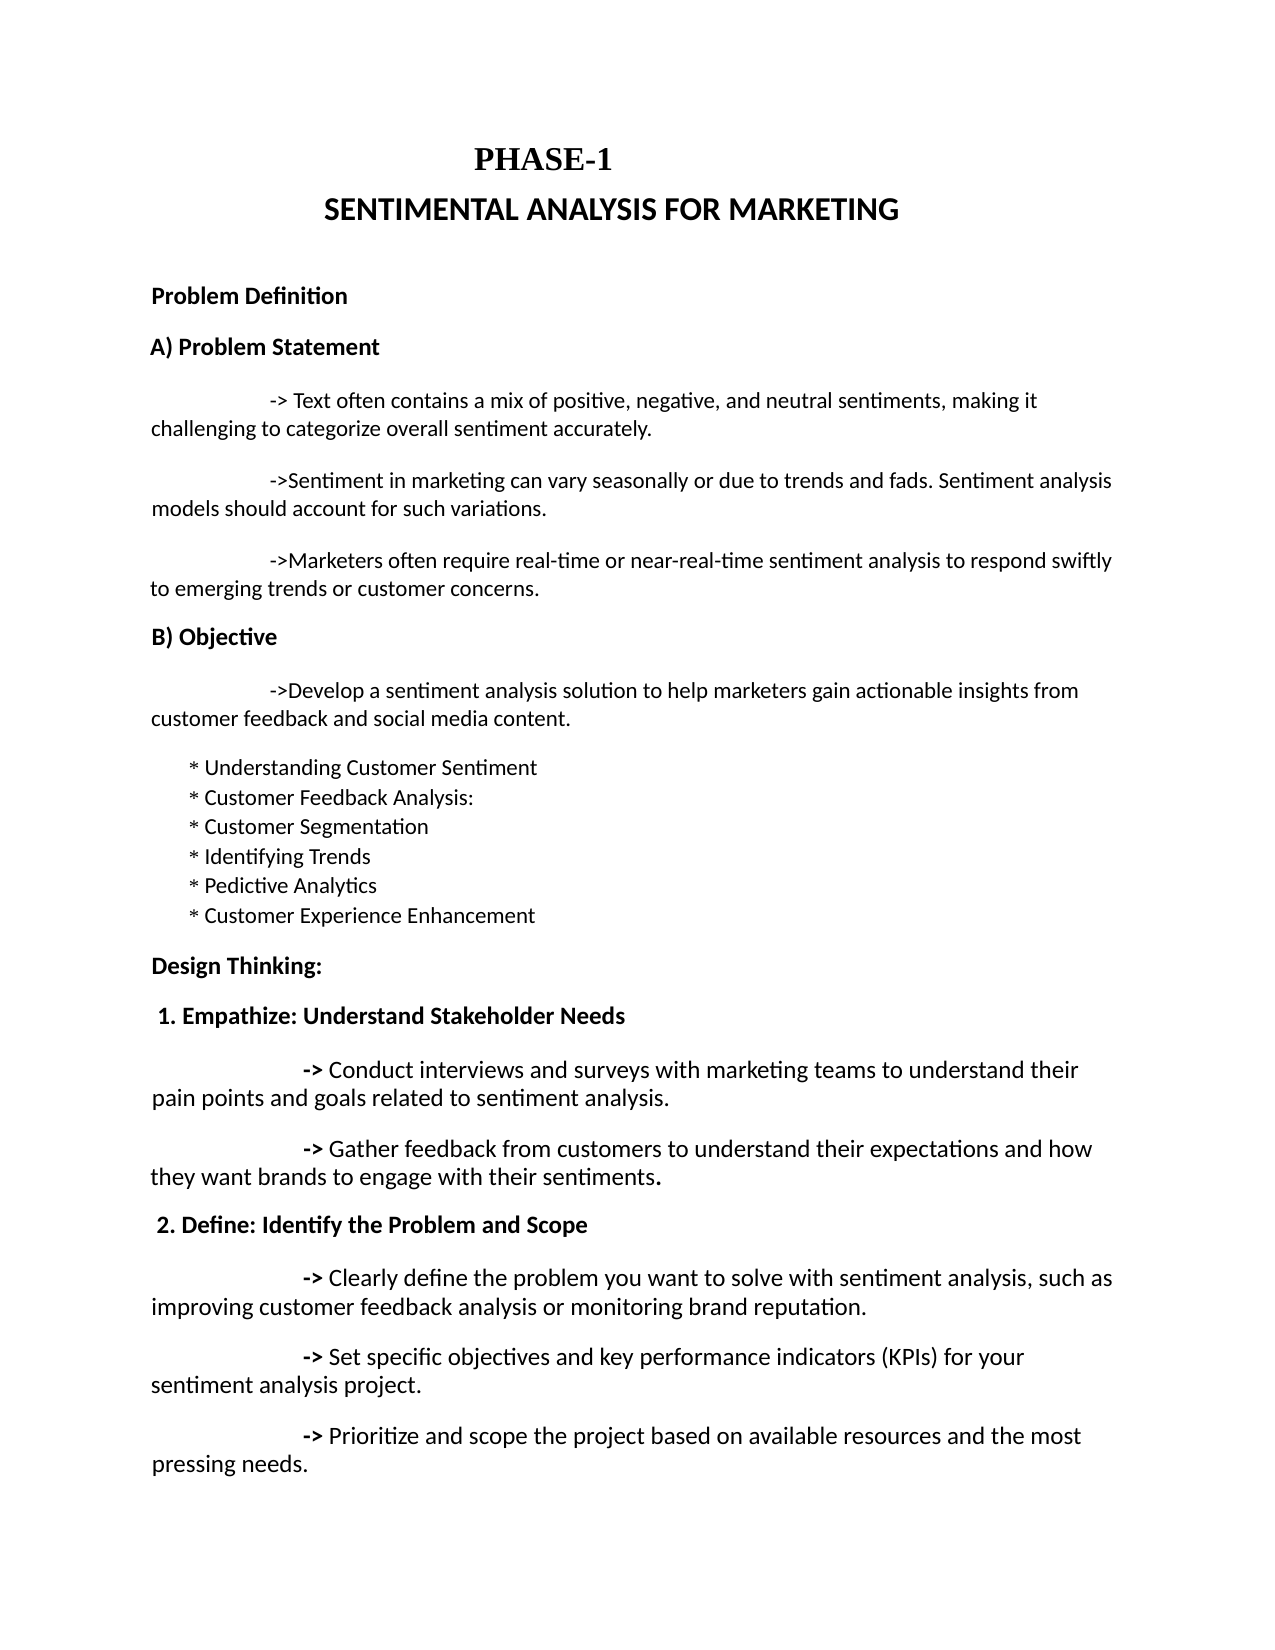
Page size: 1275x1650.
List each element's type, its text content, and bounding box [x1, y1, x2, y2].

text ->Develop a sentiment analysis solution to help marketers gain actionable insights from customer feedback and social media content. [151, 676, 1087, 732]
text * Customer Segmentation [189, 815, 1125, 840]
text SENTIMENTAL ANALYSIS FOR MARKETING [324, 200, 1125, 225]
text PHASE-1 [324, 150, 1125, 175]
text B) Objective [151, 625, 1125, 650]
text ->Sentiment in marketing can vary seasonally or due to trends and fads. Sentiment analysis models should account for such variations. [151, 466, 1117, 522]
text * Identifying Trends [189, 844, 1125, 869]
text * Pedictive Analytics [189, 874, 1125, 899]
text * Understanding Customer Sentiment [189, 756, 1125, 781]
text -> Text often contains a mix of positive, negative, and neutral sentiments, making it challenging to categorize overall sentiment accurately. [151, 386, 1048, 442]
text -> Clearly define the problem you want to solve with sentiment analysis, such as improving customer feedback analysis or monitoring brand reputation. [151, 1263, 1118, 1321]
text * Customer Experience Enhancement [189, 903, 1125, 928]
text 2. Define: Identify the Problem and Scope [156, 1213, 1125, 1238]
text 1. Empathize: Understand Stakeholder Needs [157, 1005, 1125, 1030]
text -> Gather feedback from customers to understand their expectations and how they want brands to engage with their sentiments. [150, 1134, 1105, 1191]
text -> Conduct interviews and surveys with marketing teams to understand their pain points and goals related to sentiment analysis. [152, 1055, 1094, 1112]
text -> Prioritize and scope the project based on available resources and the most pressing needs. [152, 1421, 1091, 1478]
text Design Thinking: [151, 954, 1125, 979]
text A) Problem Statement [150, 335, 1125, 360]
text * Customer Feedback Analysis: [189, 785, 1125, 810]
text ->Marketers often require real-time or near-real-time sentiment analysis to respond swiftly to emerging trends or customer concerns. [150, 546, 1118, 602]
text -> Set specific objectives and key performance indicators (KPIs) for your sentiment analysis project. [151, 1342, 1034, 1399]
text Problem Definition [151, 285, 1125, 310]
